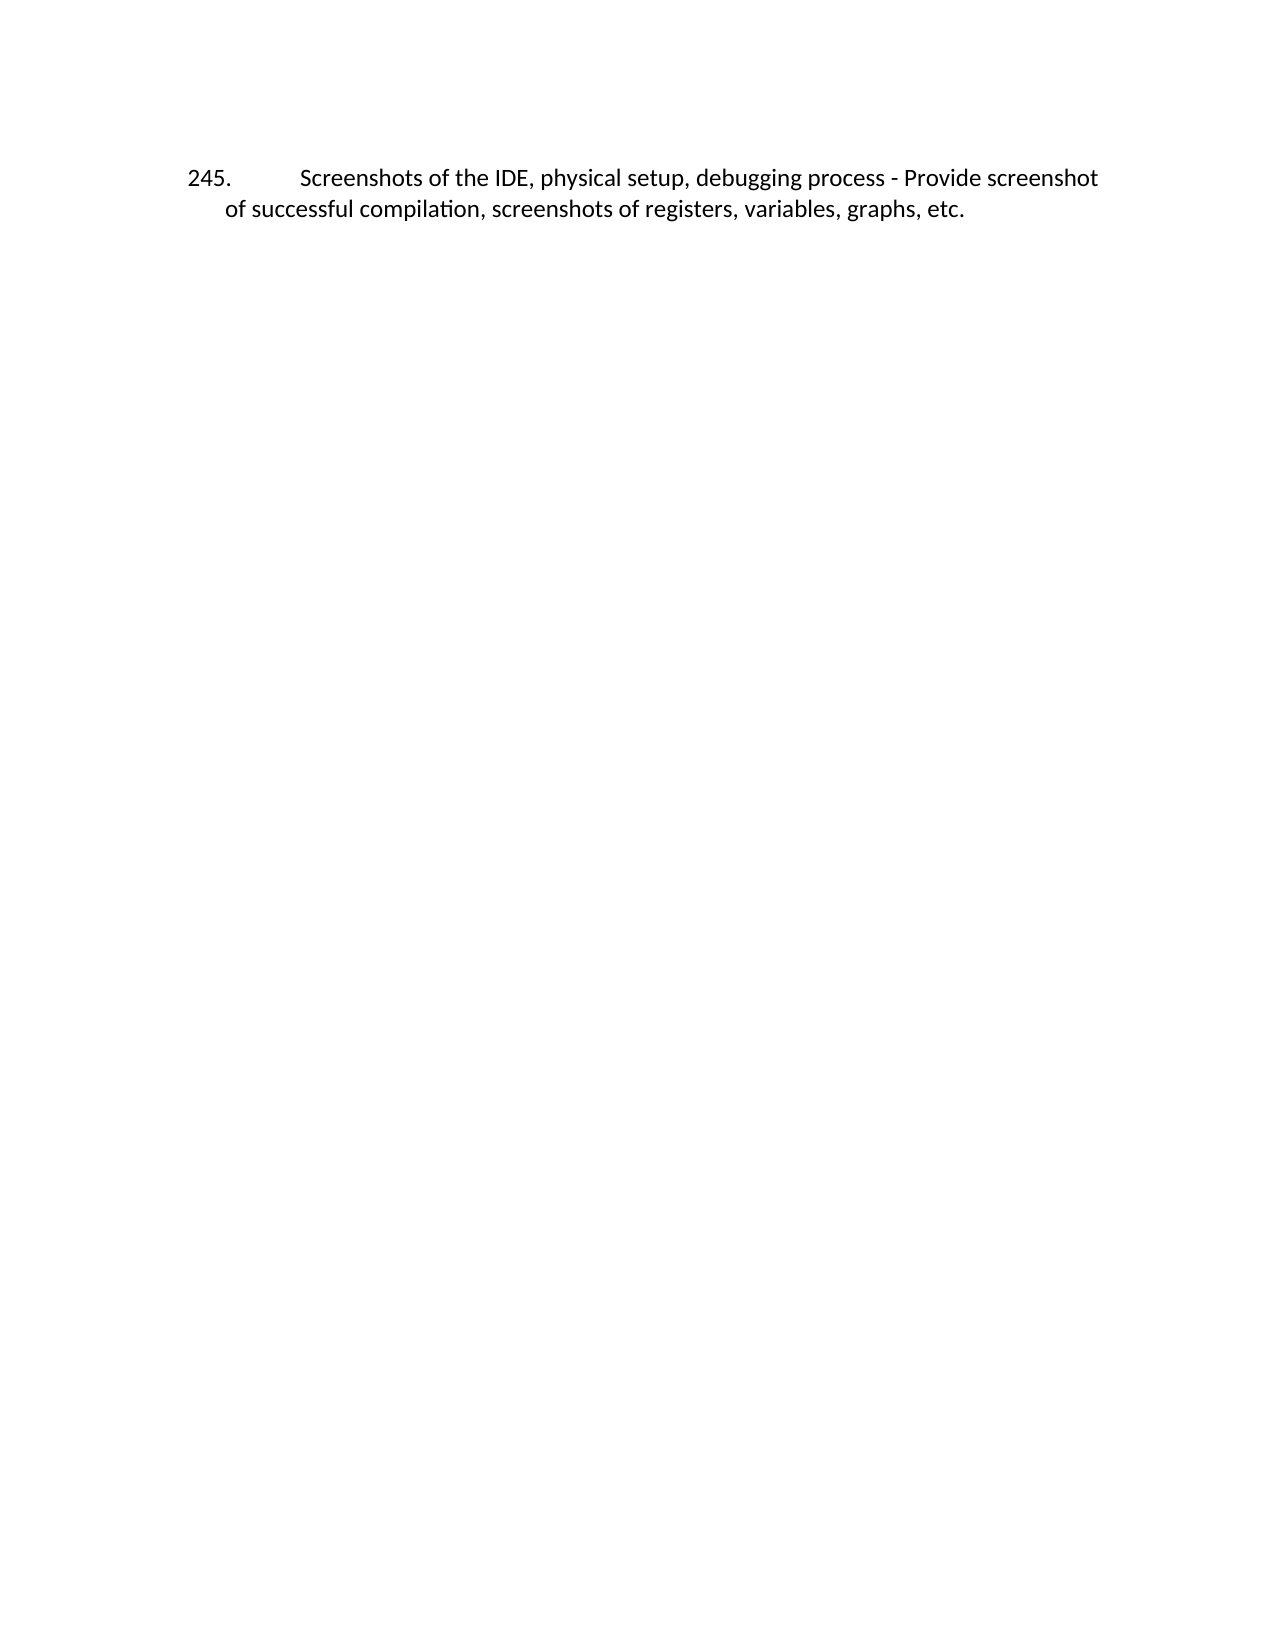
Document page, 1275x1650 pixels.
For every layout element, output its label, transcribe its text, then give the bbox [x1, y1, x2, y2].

list Screenshots of the IDE, physical setup, debugging process - Provide screenshot of successful compilation, screenshots of registers, variables, graphs, etc. [187, 162, 1125, 223]
